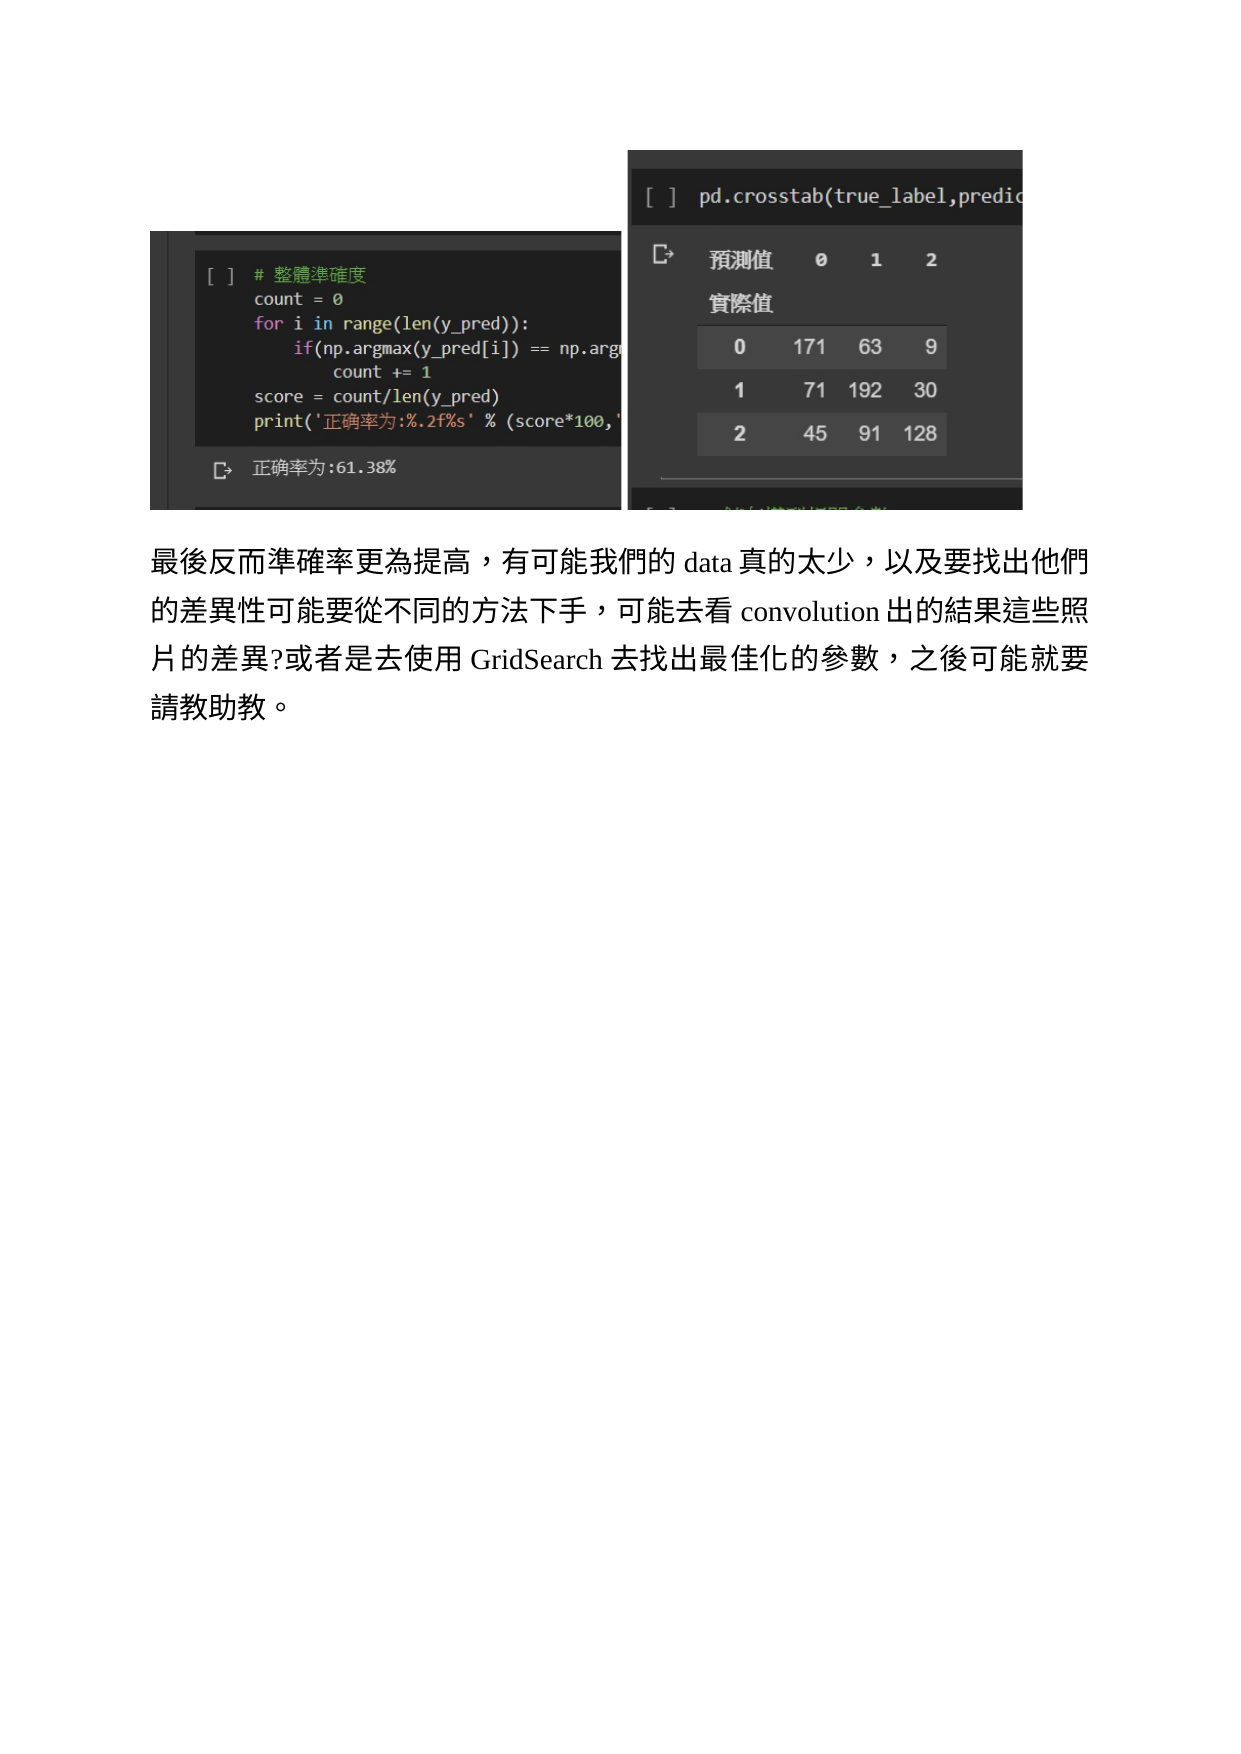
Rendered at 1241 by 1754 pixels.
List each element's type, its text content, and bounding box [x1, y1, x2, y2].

text 最後反而準確率更為提高，有可能我們的data真的太少，以及要找出他們的差異性可能要從不同的方法下手，可能去看convolution出的結果這些照片的差異?或者是去使用GridSearch去找出最佳化的參數，之後可能就要請教助教。 [150, 539, 1090, 727]
picture [150, 231, 622, 510]
picture [627, 150, 1023, 510]
